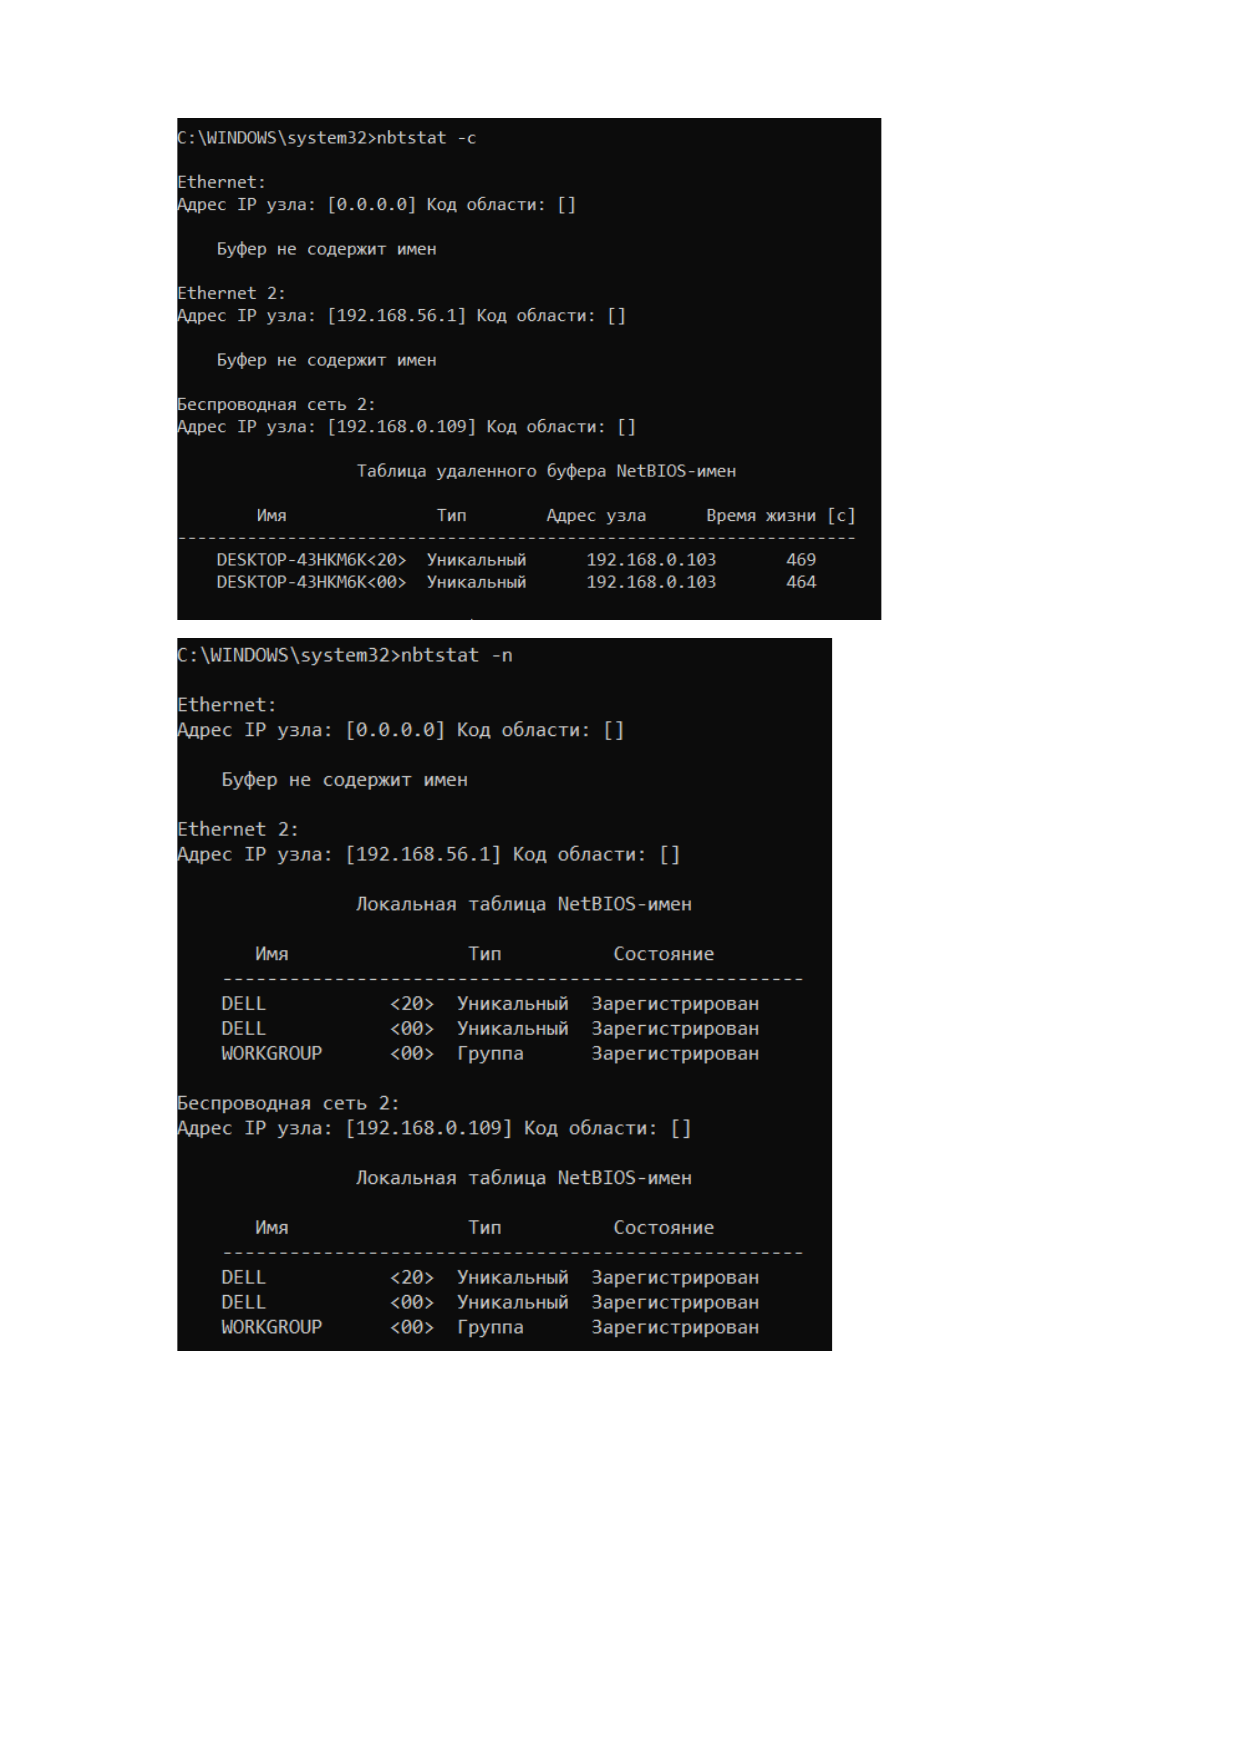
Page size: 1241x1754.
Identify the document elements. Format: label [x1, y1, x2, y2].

picture [177, 638, 833, 1351]
picture [177, 118, 882, 620]
